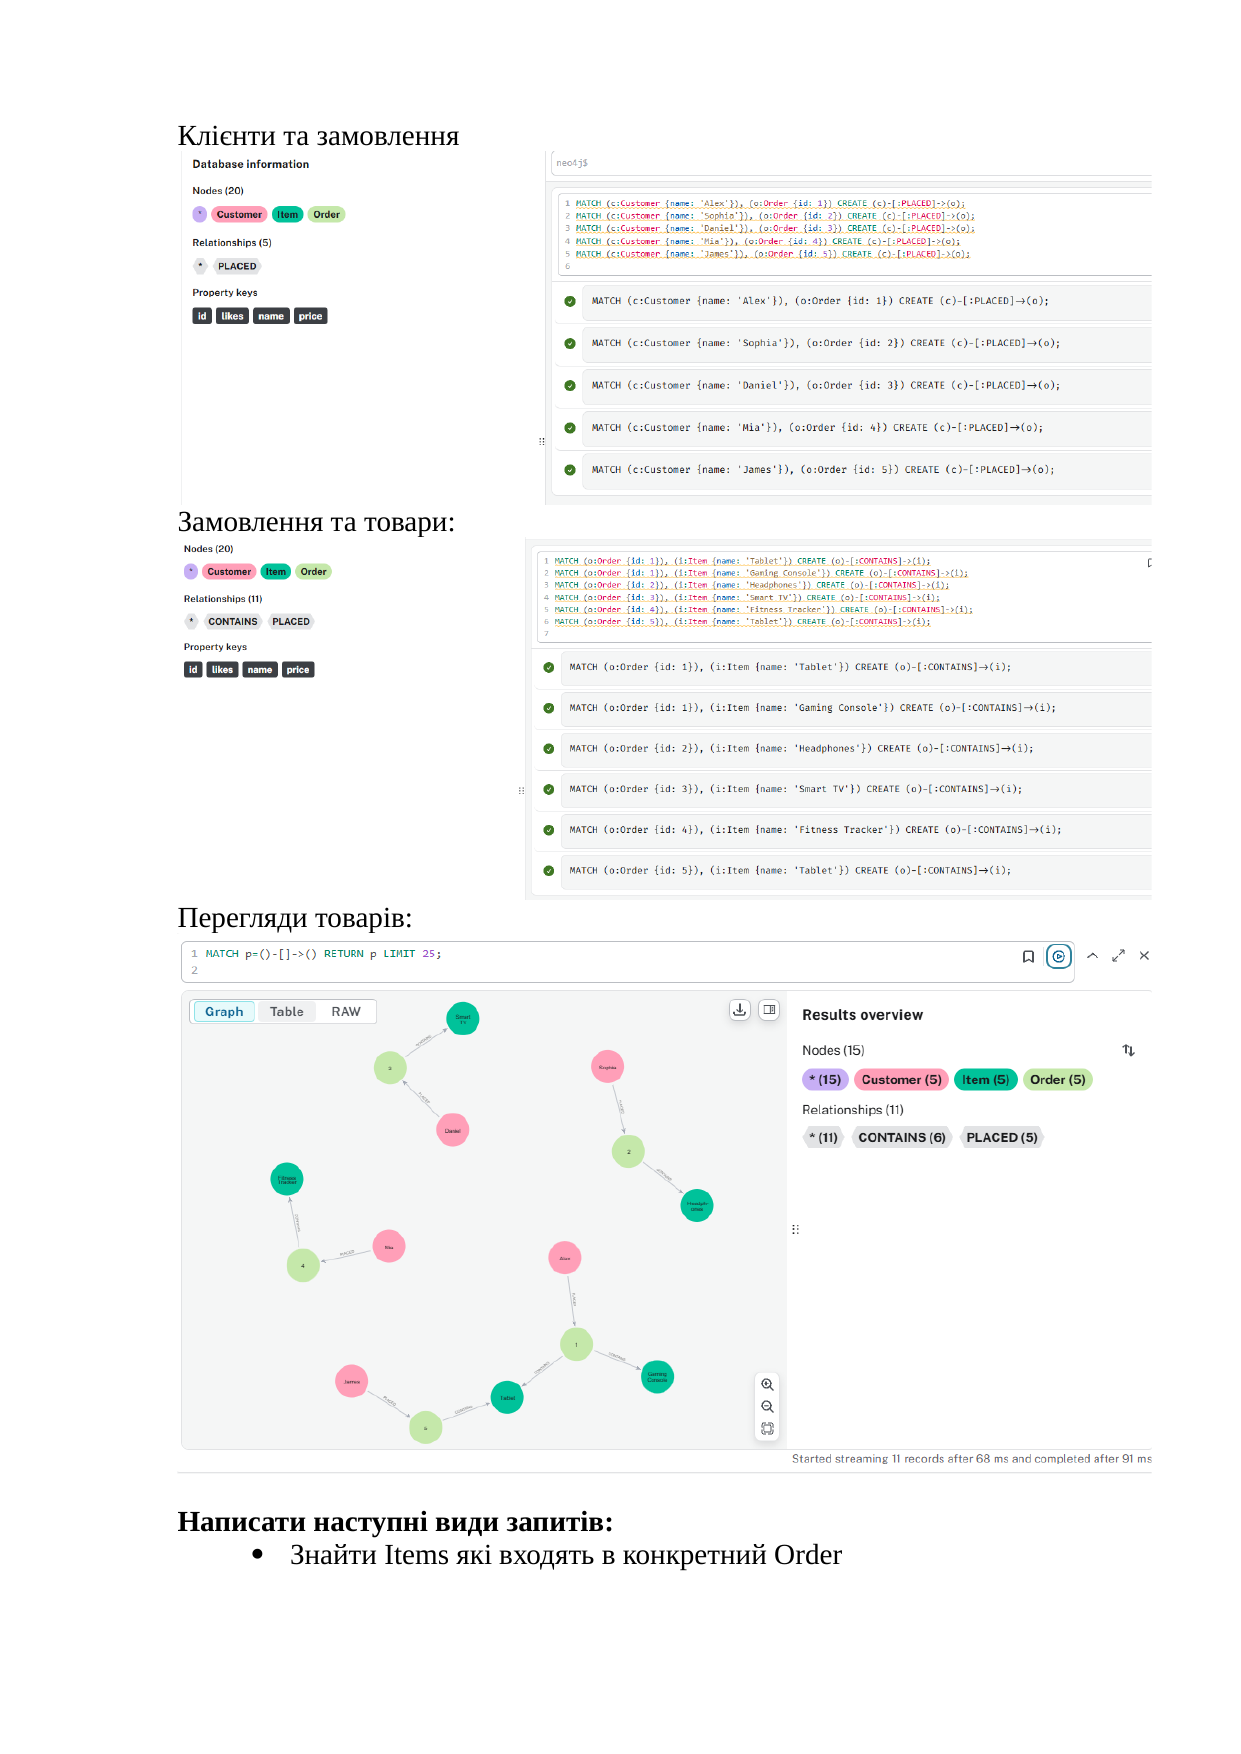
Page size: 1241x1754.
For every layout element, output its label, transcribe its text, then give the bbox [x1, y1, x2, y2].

picture [177, 537, 1152, 900]
text Перегляди товарів: [177, 900, 1152, 933]
text Клієнти та замовлення [177, 118, 1152, 151]
list Знайти Items які входять в конкретний Order [252, 1537, 1152, 1571]
text Замовлення та товари: [177, 505, 1152, 537]
text Написати наступні види запитів: [177, 1504, 1152, 1537]
picture [177, 151, 1152, 505]
picture [177, 933, 1152, 1474]
